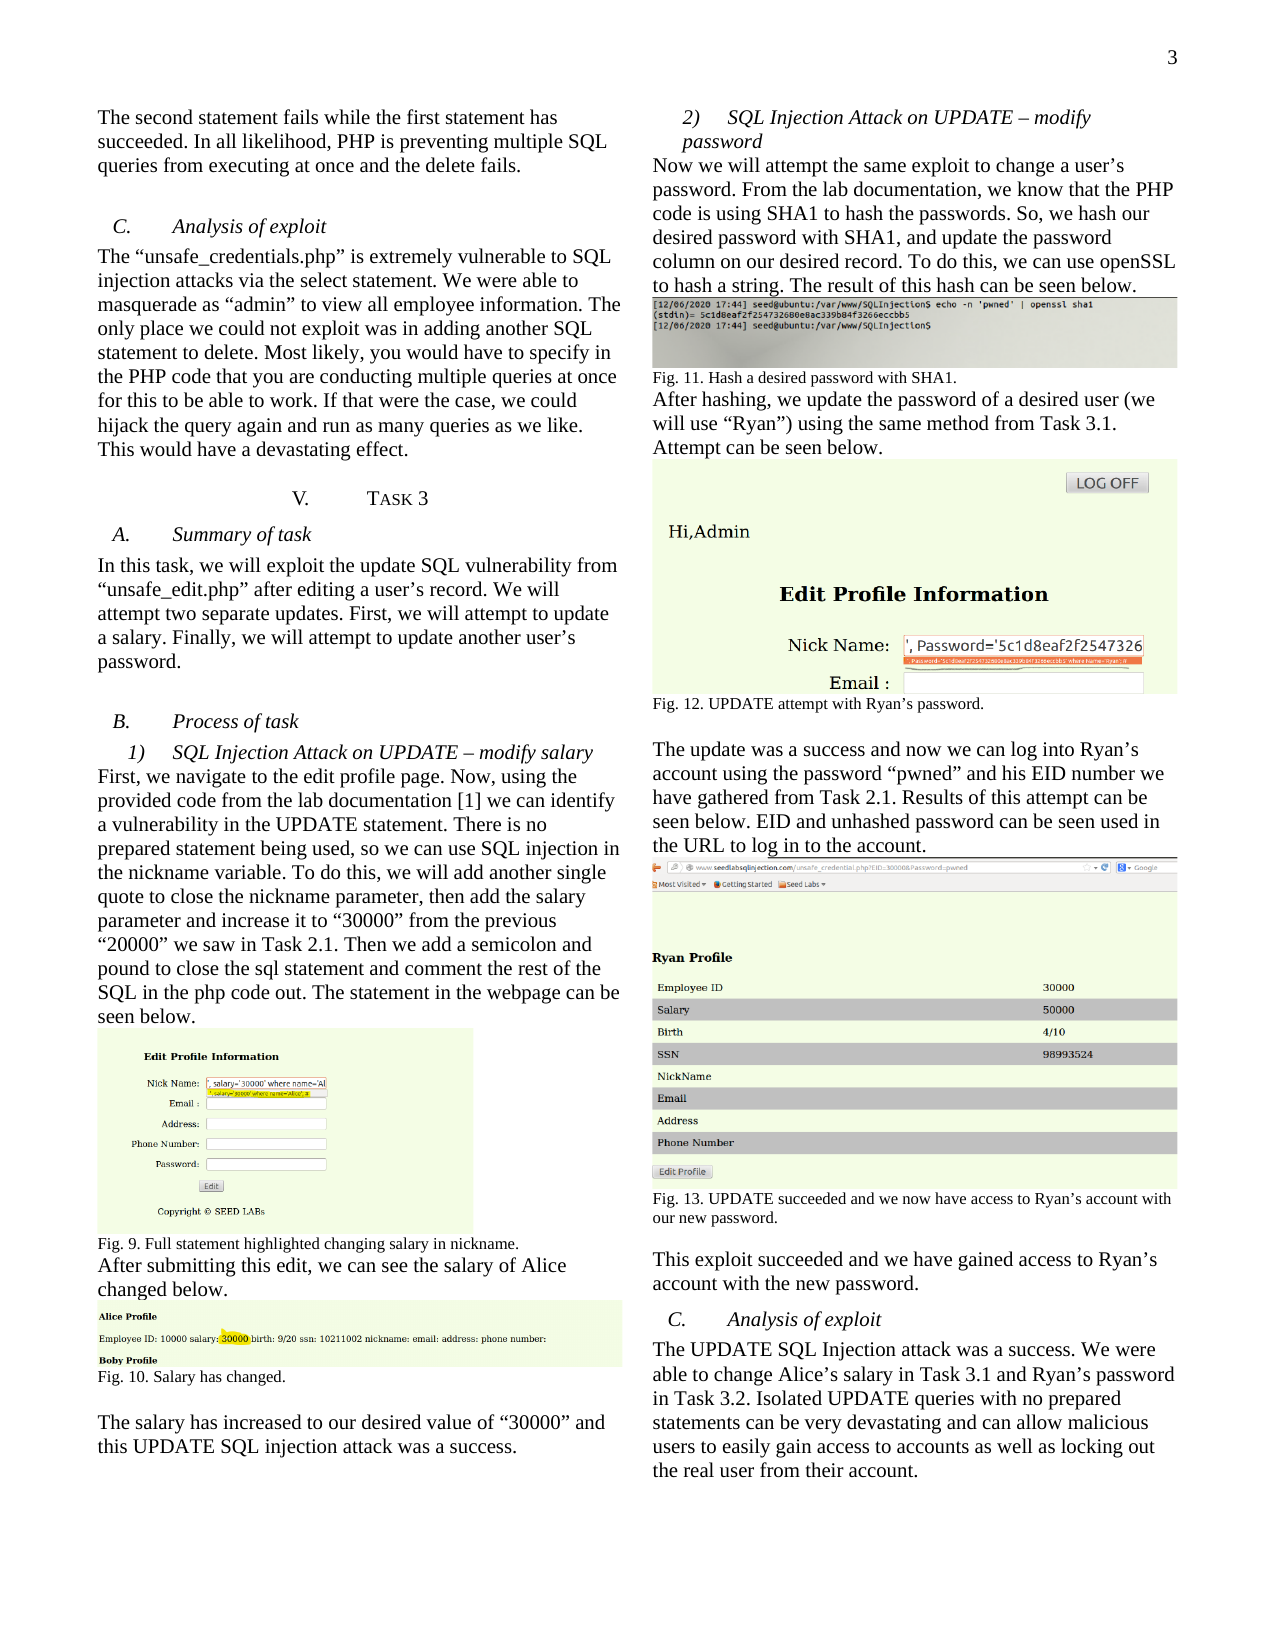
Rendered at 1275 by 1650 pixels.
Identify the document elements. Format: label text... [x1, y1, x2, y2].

text Fig. 10. Salary has changed. [97, 1367, 622, 1386]
picture [97, 1300, 623, 1367]
text After hashing, we update the password of a desired user (we will use “Ryan”) using the same method from Task 3.1. Attempt can be seen below. [652, 387, 1177, 459]
text In this task, we will exploit the update SQL vulnerability from “unsafe_edit.php” after editing a user’s record. We will attempt two separate updates. First, we will attempt to update a salary. Finally, we will attempt to update another user’s password. [97, 552, 622, 673]
text Fig. 9. Full statement highlighted changing salary in nickname. [97, 1233, 622, 1253]
picture [652, 297, 1178, 368]
text Fig. 12. UPDATE attempt with Ryan’s password. [652, 694, 1177, 713]
text The second statement fails while the first statement has succeeded. In all likelihood, PHP is preventing multiple SQL queries from executing at once and the delete fails. [97, 105, 622, 177]
picture [97, 1028, 474, 1234]
text The UPDATE SQL Injection attack was a success. We were able to change Alice’s salary in Task 3.1 and Ryan’s password in Task 3.2. Isolated UPDATE queries with no prepared statements can be very devastating and can allow malicious users to easily gain access to accounts as well as locking out the real user from their account. [652, 1337, 1177, 1482]
text The “unsafe_credentials.php” is extremely vulnerable to SQL injection attacks via the select statement. We were able to masquerade as “admin” to view all employee information. The only place we could not exploit was in adding another SQL statement to delete. Most likely, you would have to specify in the PHP code that you are conducting multiple queries at once for this to be able to work. If that were the case, we could hijack the query again and run as many queries as we like. This would have a devastating effect. [97, 244, 622, 461]
subtitle SQL Injection Attack on UPDATE – modify password [682, 105, 1177, 153]
text First, we navigate to the edit profile page. Now, using the provided code from the lab documentation [1] we can identify a vulnerability in the UPDATE statement. There is no prepared statement being used, so we can use SQL injection in the nickname variable. To do this, we will add another single quote to close the nickname parameter, then add the salary parameter and increase it to “30000” from the previous “20000” we saw in Task 2.1. Then we add a semicolon and pound to close the sql statement and comment the rest of the SQL in the php code out. The statement in the webpage can be seen below. [97, 764, 622, 1028]
subtitle SQL Injection Attack on UPDATE – modify salary [127, 740, 622, 764]
subtitle Analysis of exploit [112, 214, 622, 238]
subtitle Summary of task [112, 522, 622, 546]
text The update was a success and now we can log into Ryan’s account using the password “pwned” and his EID number we have gathered from Task 2.1. Results of this attempt can be seen below. EID and unhashed password can be seen used in the URL to log in to the account. [652, 737, 1177, 857]
picture [652, 459, 1178, 694]
subtitle Process of task [112, 709, 622, 733]
text Fig. 11. Hash a desired password with SHA1. [652, 368, 1177, 387]
subtitle Analysis of exploit [667, 1307, 1177, 1331]
subtitle Task 3 [97, 486, 622, 510]
text Fig. 13. UPDATE succeeded and we now have access to Ryan’s account with our new password. [652, 1189, 1177, 1227]
text The salary has increased to our desired value of “30000” and this UPDATE SQL injection attack was a success. [97, 1410, 622, 1458]
text After submitting this edit, we can see the salary of Alice changed below. [97, 1253, 622, 1300]
text This exploit succeeded and we have gained access to Ryan’s account with the new password. [652, 1246, 1177, 1294]
text Now we will attempt the same exploit to change a user’s password. From the lab documentation, we know that the PHP code is using SHA1 to hash the passwords. So, we hash our desired password with SHA1, and update the password column on our desired record. To do this, we can use openSSL to hash a string. The result of this hash can be seen below. [652, 153, 1177, 297]
picture [652, 857, 1178, 1189]
